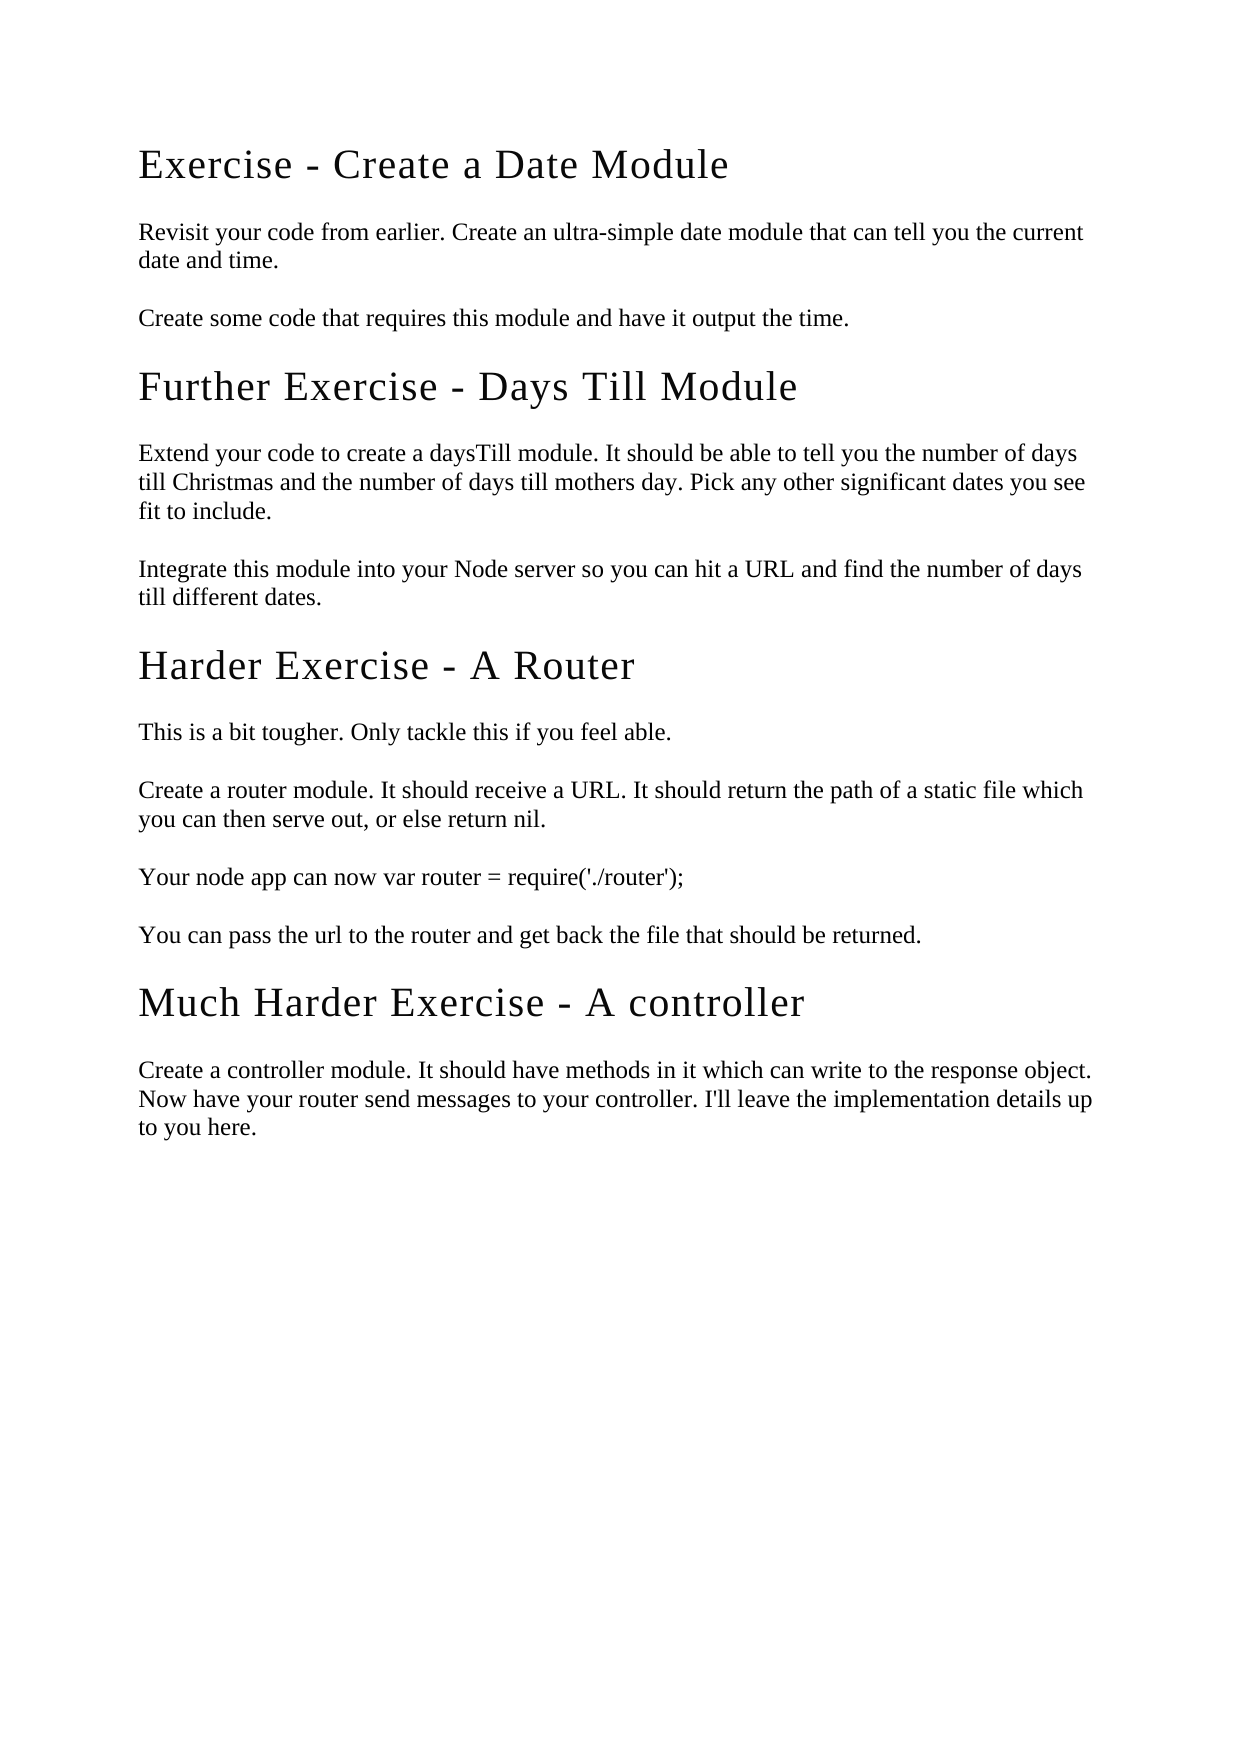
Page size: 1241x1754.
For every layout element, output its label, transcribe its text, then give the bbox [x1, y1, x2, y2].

text Revisit your code from earlier. Create an ultra-simple date module that can tell you the current date and time. [138, 217, 1102, 274]
subtitle Much Harder Exercise - A controller [138, 978, 1102, 1026]
subtitle Exercise - Create a Date Module [138, 139, 1102, 187]
text This is a bit tougher. Only tackle this if you feel able. [138, 717, 1102, 746]
subtitle Further Exercise - Days Till Module [138, 361, 1102, 409]
text Create a router module. It should receive a URL. It should return the path of a static file which you can then serve out, or else return nil. [138, 775, 1102, 833]
text Your node app can now var router = require('./router'); [138, 862, 1102, 891]
text Create some code that requires this module and have it output the time. [138, 303, 1102, 332]
text Extend your code to create a daysTill module. It should be able to tell you the number of days till Christmas and the number of days till mothers day. Pick any other significant dates you see fit to include. [138, 438, 1102, 524]
text Create a controller module. It should have methods in it which can write to the response object. Now have your router send messages to your controller. I'll leave the implementation details up to you here. [138, 1055, 1102, 1141]
text Integrate this module into your Node server so you can hit a URL and find the number of days till different dates. [138, 554, 1102, 611]
text You can pass the url to the router and get back the file that should be returned. [138, 920, 1102, 949]
subtitle Harder Exercise - A Router [138, 640, 1102, 688]
